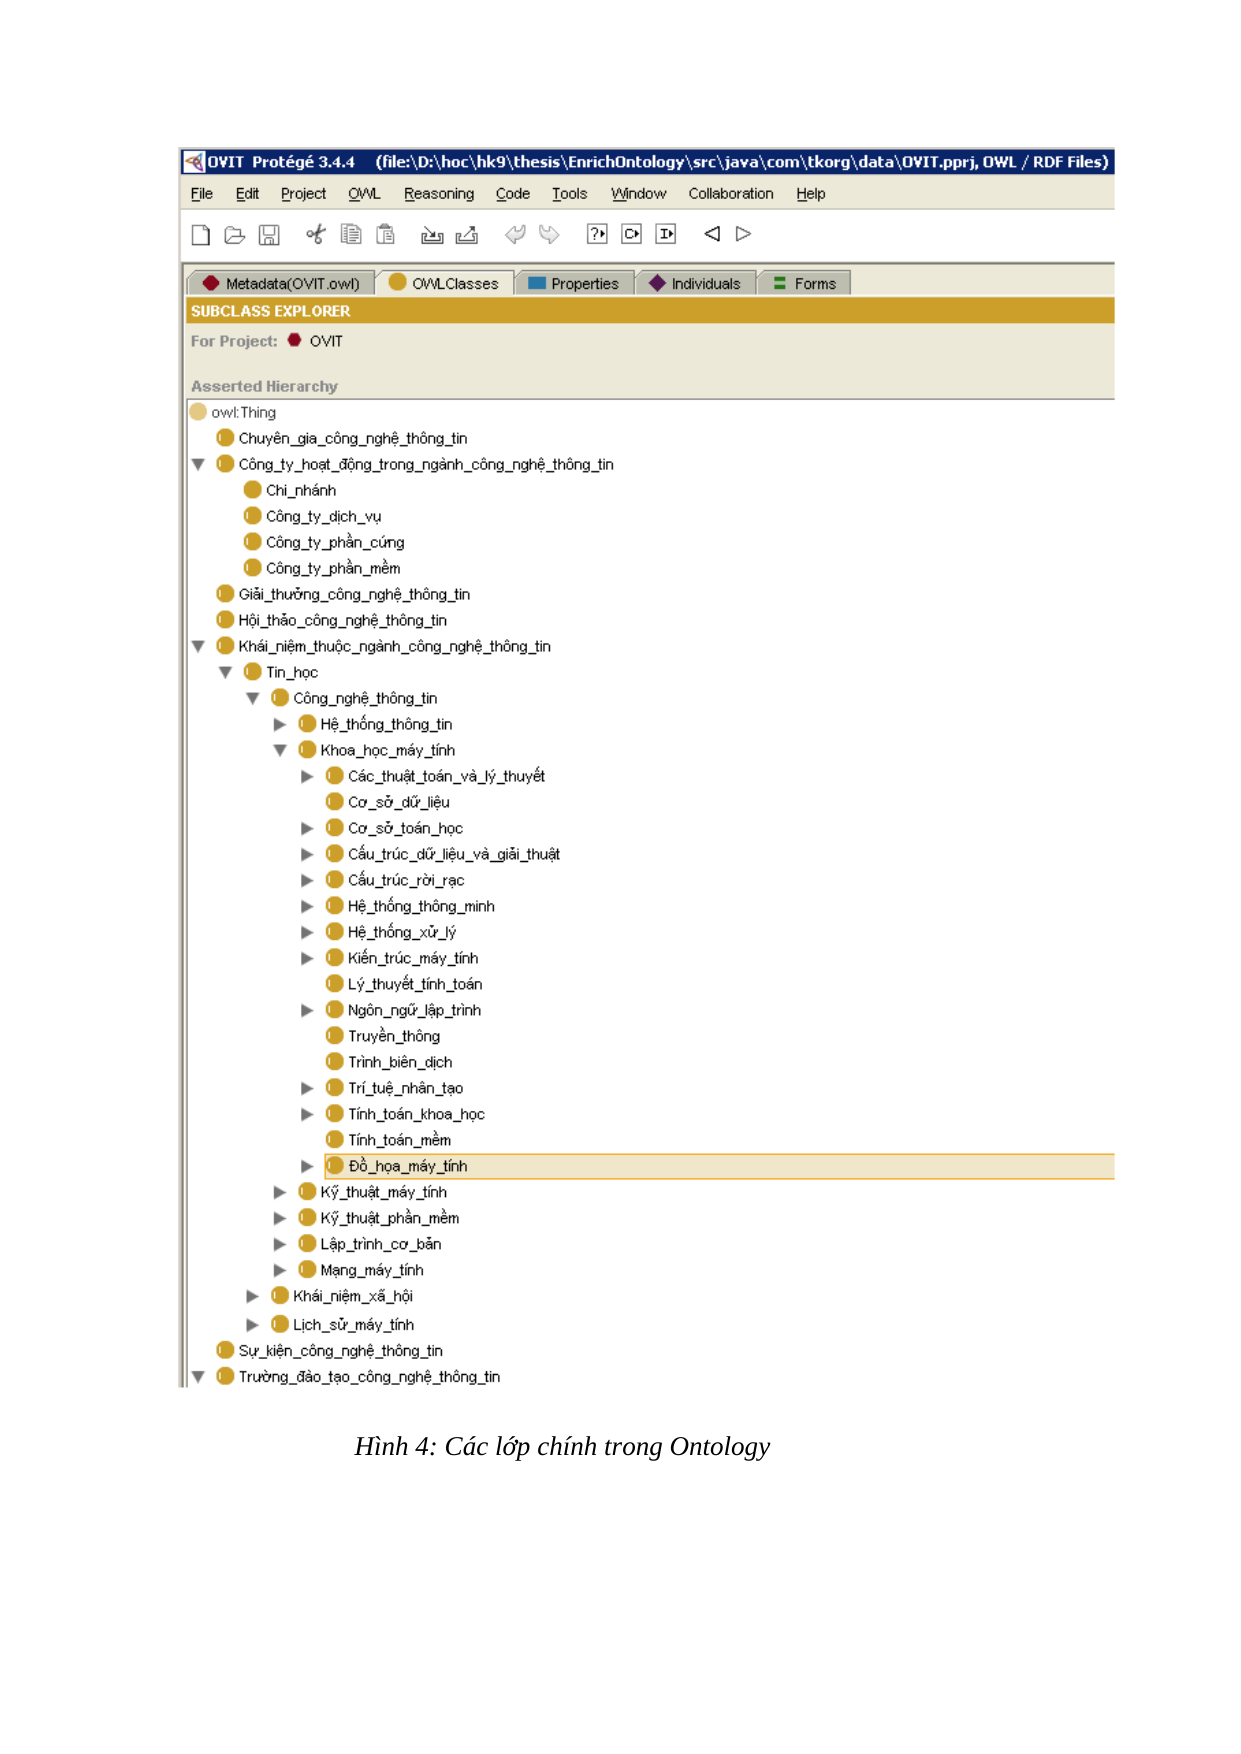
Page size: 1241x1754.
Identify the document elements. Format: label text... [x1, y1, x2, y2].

subtitle Hình 4: Các lớp chính trong Ontology [354, 1430, 1122, 1462]
picture [177, 147, 1115, 1415]
